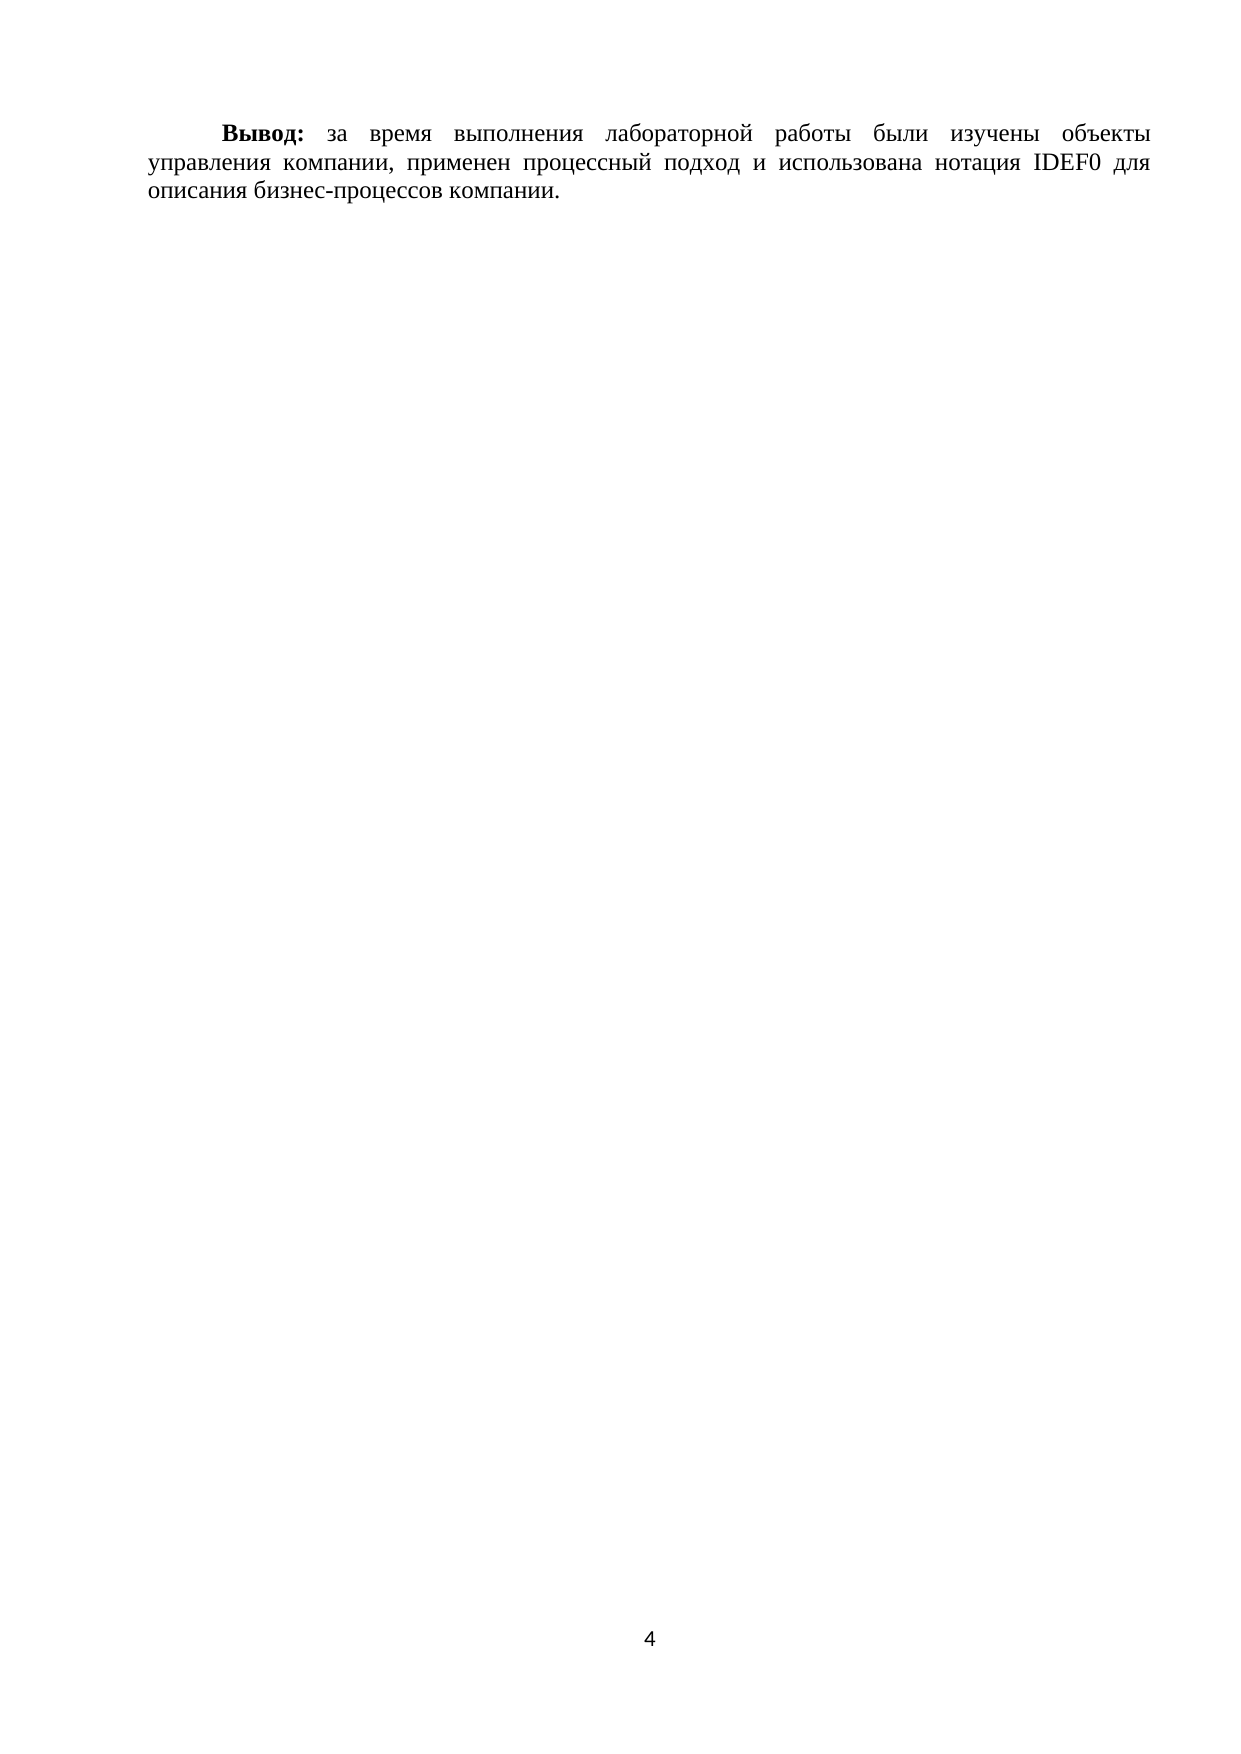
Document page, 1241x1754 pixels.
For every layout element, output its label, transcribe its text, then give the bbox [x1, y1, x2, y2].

list Вывод: за время выполнения лабораторной работы были изучены объекты управления компании, применен процессный подход и использована нотация IDEF0 для описания бизнес-процессов компании. [148, 118, 1152, 204]
